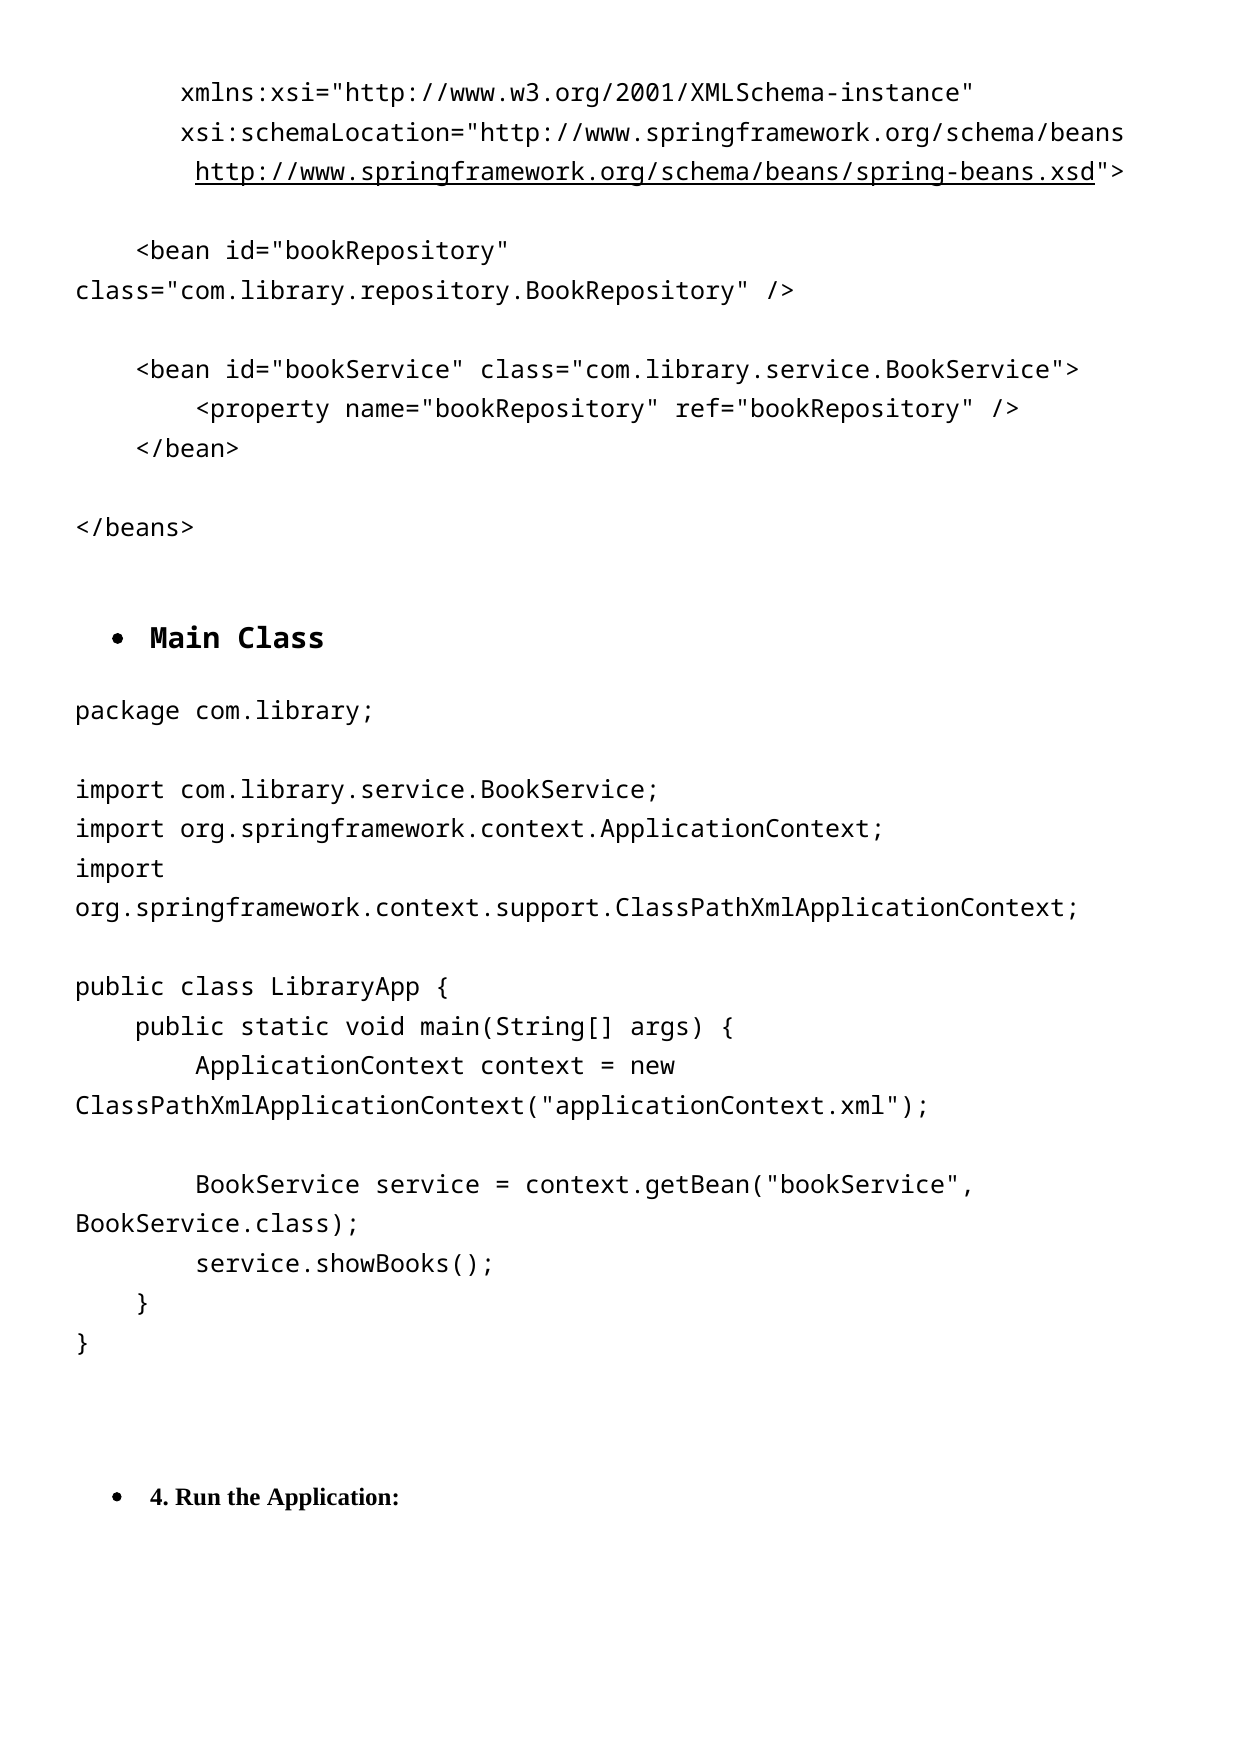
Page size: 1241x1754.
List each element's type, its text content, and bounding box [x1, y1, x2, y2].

subtitle Main Class [112, 617, 1165, 657]
list 4. Run the Application: [112, 1482, 1165, 1511]
text package com.library; import com.library.service.BookService; import org.springframework.context.ApplicationContext; import org.springframework.context.support.ClassPathXmlApplicationContext; public class LibraryApp { public static void main(String[] args) { ApplicationContext context = new ClassPathXmlApplicationContext("applicationContext.xml"); BookService service = context.getBean("bookService", BookService.class); service.showBooks(); } } [75, 693, 1165, 1358]
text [75, 75, 1165, 543]
